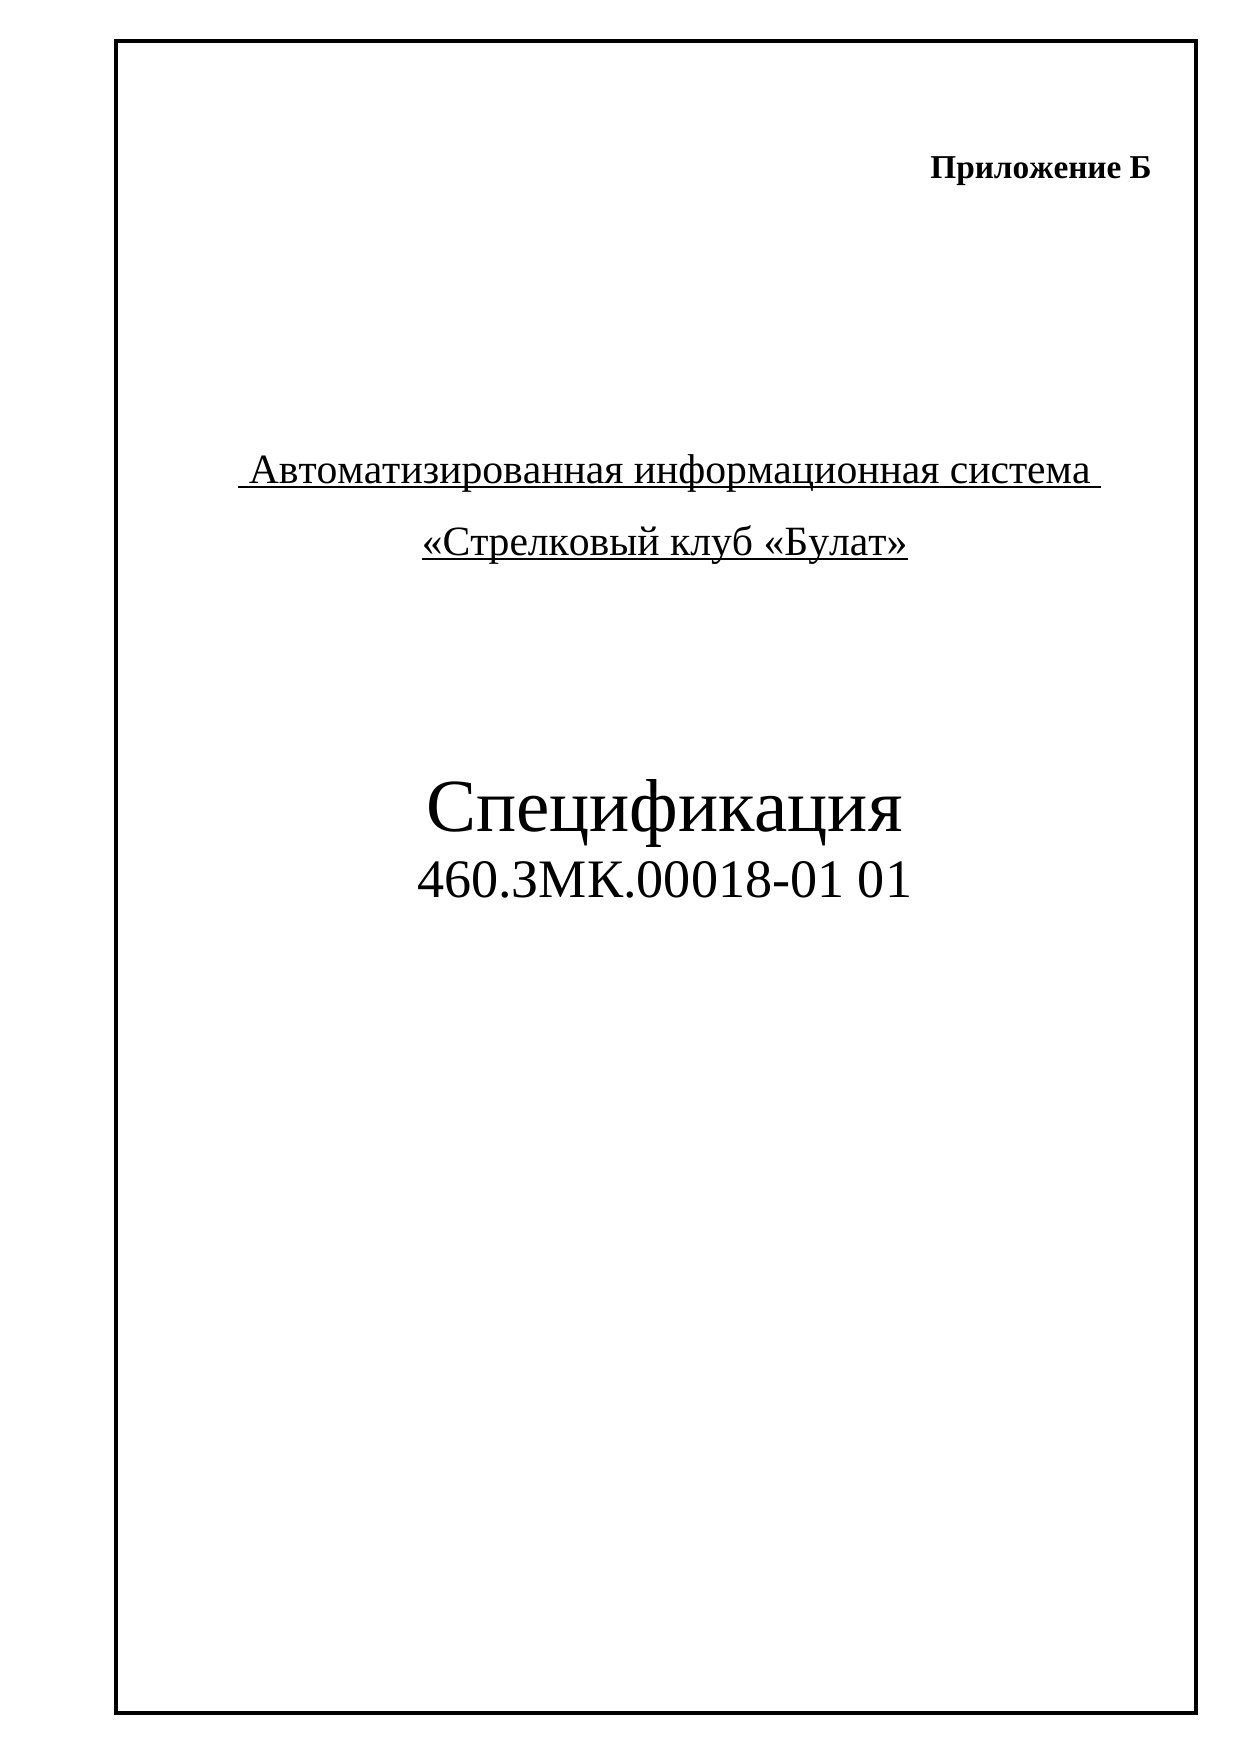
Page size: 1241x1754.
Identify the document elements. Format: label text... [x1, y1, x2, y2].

text Приложение Б [177, 147, 1152, 186]
text Спецификация [177, 761, 1152, 847]
text «Стрелковый клуб «Булат» [177, 517, 1152, 564]
text 460.ЗМК.00018-01 01 [177, 847, 1152, 909]
text Автоматизированная информационная система [177, 445, 1152, 493]
